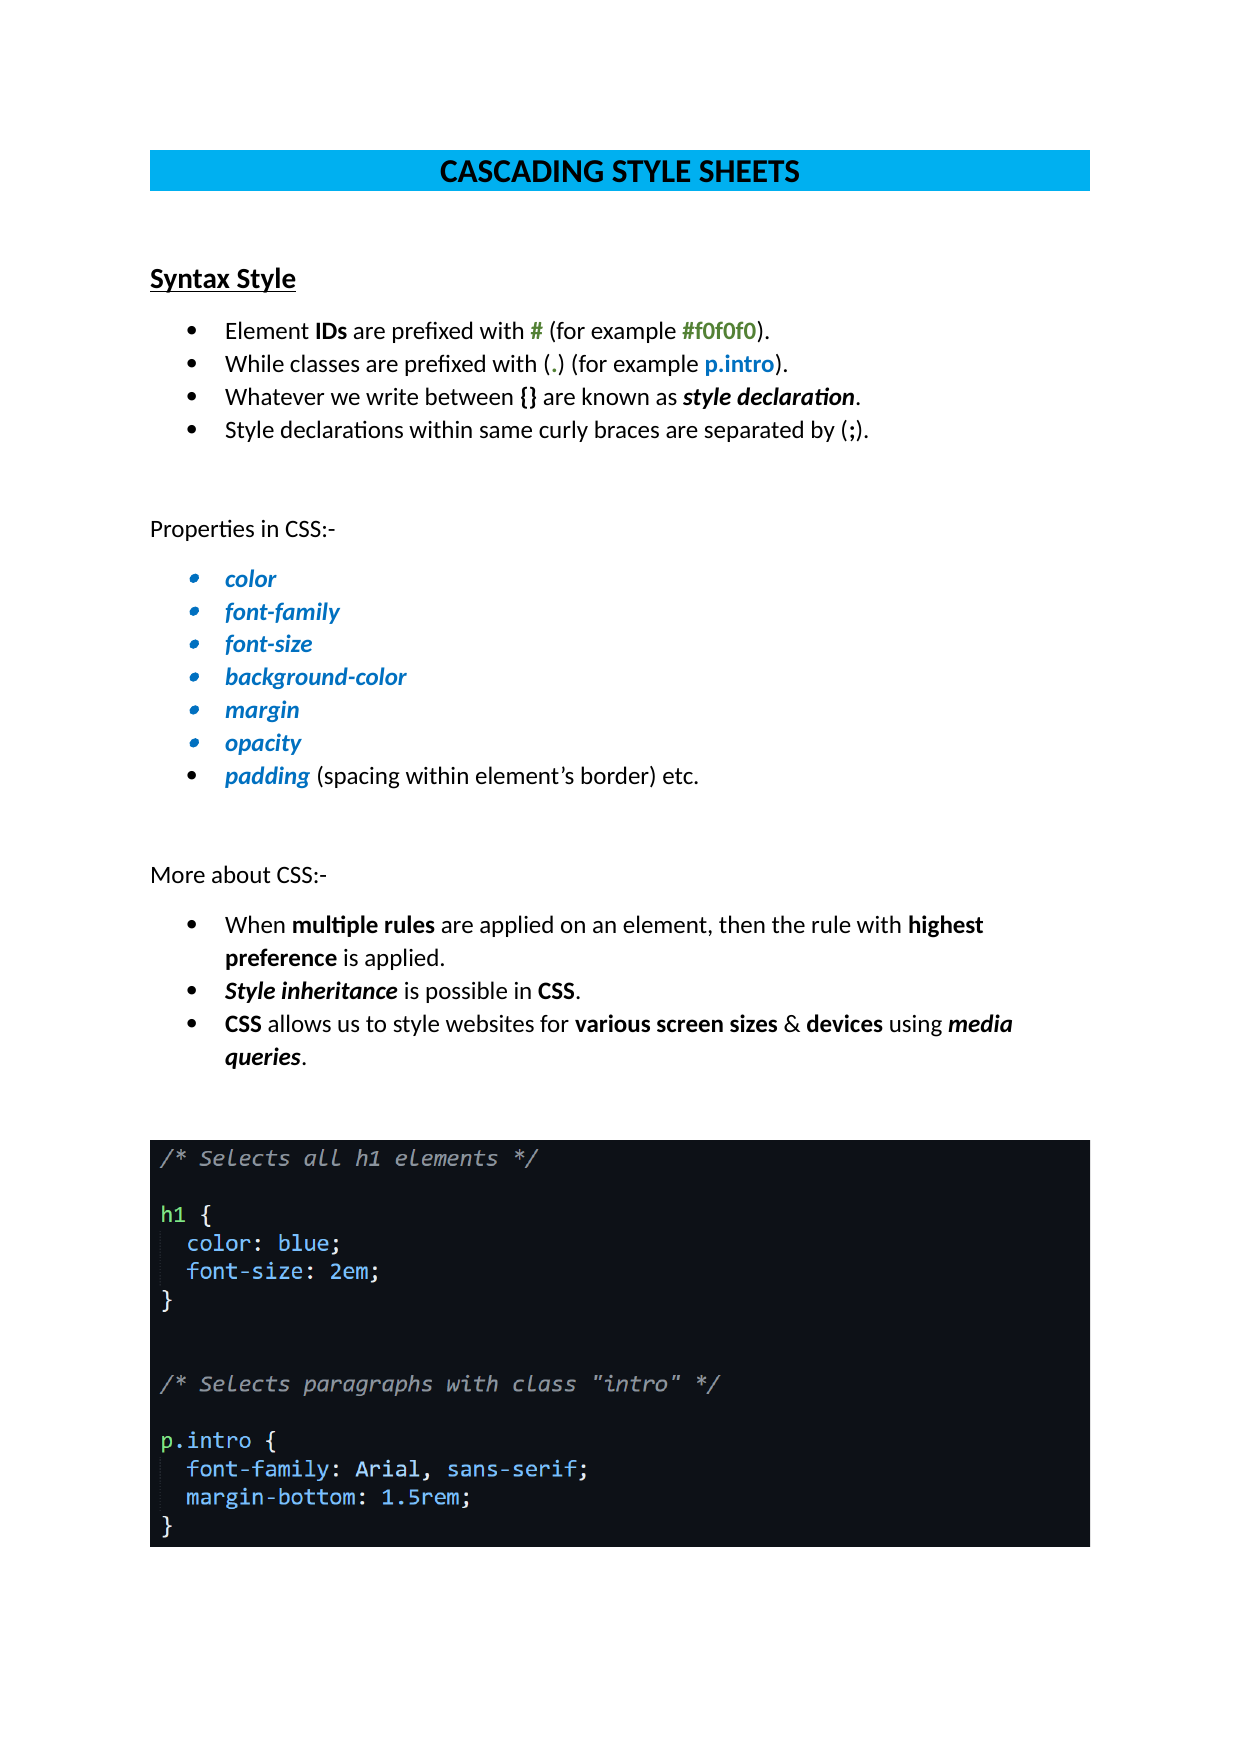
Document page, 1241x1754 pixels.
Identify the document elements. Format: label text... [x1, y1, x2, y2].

text CASCADING STYLE SHEETS [150, 150, 1090, 191]
list background-color [187, 662, 1090, 692]
list Style inheritance is possible in CSS. [187, 975, 1090, 1005]
list While classes are prefixed with (.) (for example p.intro). [187, 348, 1090, 379]
text Syntax Style [150, 260, 1090, 296]
list Whatever we write between {} are known as style declaration. [187, 381, 1090, 412]
list margin [187, 694, 1090, 725]
list Style declarations within same curly braces are separated by (;). [187, 414, 1090, 444]
list When multiple rules are applied on an element, then the rule with highest preference is applied. [187, 909, 1090, 972]
picture [150, 1140, 1091, 1547]
text More about CSS:- [150, 859, 1090, 890]
list CSS allows us to style websites for various screen sizes & devices using media queries. [187, 1008, 1090, 1071]
list font-size [187, 629, 1090, 659]
list font-family [187, 596, 1090, 626]
list Element IDs are prefixed with # (for example #f0f0f0). [187, 315, 1090, 346]
list opacity [187, 727, 1090, 758]
list padding (spacing within element’s border) etc. [187, 760, 1090, 791]
text Properties in CSS:- [150, 513, 1090, 544]
list color [187, 563, 1090, 593]
